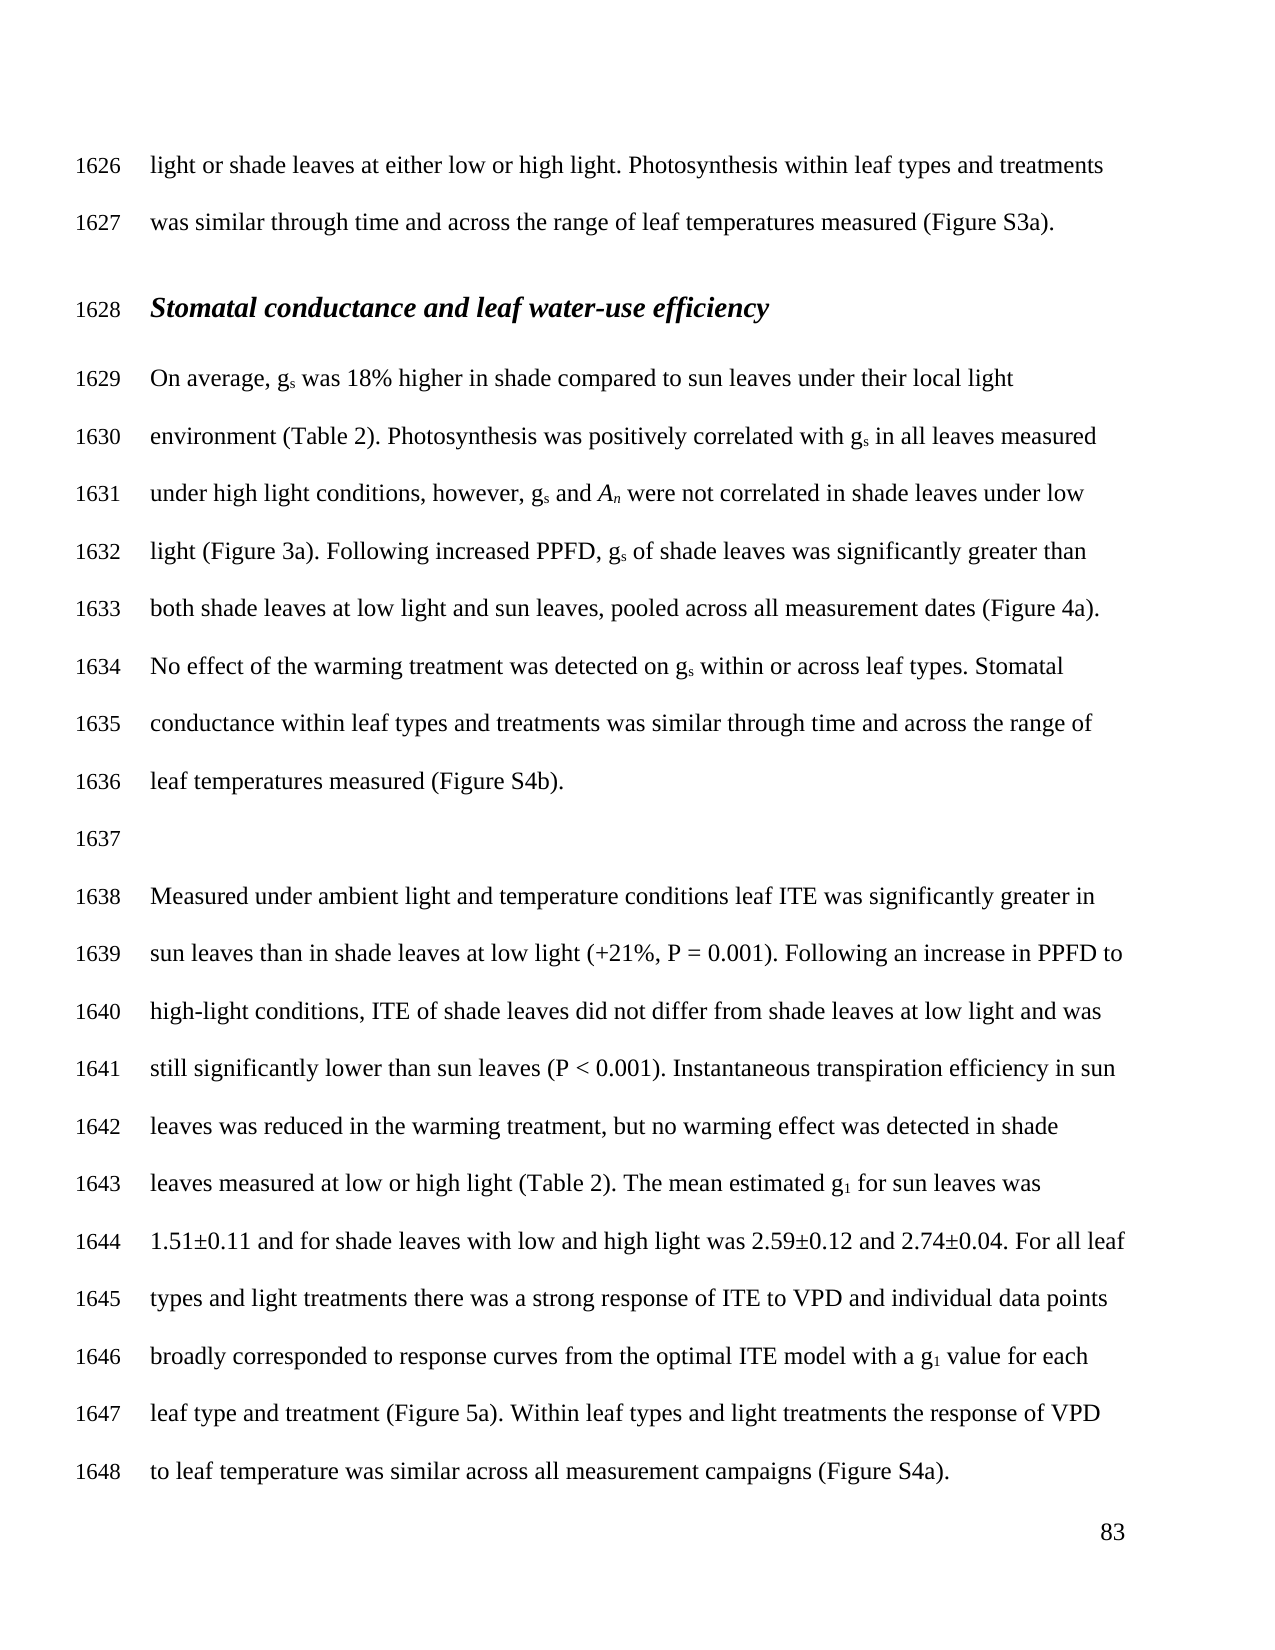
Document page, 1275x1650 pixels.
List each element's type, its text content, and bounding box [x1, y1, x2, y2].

text Measured under ambient light and temperature conditions leaf ITE was significantly greater in sun leaves than in shade leaves at low light (+21%, P = 0.001). Following an increase in PPFD to high-light conditions, ITE of shade leaves did not differ from shade leaves at low light and was still significantly lower than sun leaves (P < 0.001). Instantaneous transpiration efficiency in sun leaves was reduced in the warming treatment, but no warming effect was detected in shade leaves measured at low or high light (Table 2). The mean estimated g1 for sun leaves was 1.51±0.11 and for shade leaves with low and high light was 2.59±0.12 and 2.74±0.04. For all leaf types and light treatments there was a strong response of ITE to VPD and individual data points broadly corresponded to response curves from the optimal ITE model with a g1 value for each leaf type and treatment (Figure 5a). Within leaf types and light treatments the response of VPD to leaf temperature was similar across all measurement campaigns (Figure S4a). [150, 823, 1125, 1484]
text On average, gs was 18% higher in shade compared to sun leaves under their local light environment (Table 2). Photosynthesis was positively correlated with gs in all leaves measured under high light conditions, however, gs and An were not correlated in shade leaves under low light (Figure 3a). Following increased PPFD, gs of shade leaves was significantly greater than both shade leaves at low light and sun leaves, pooled across all measurement dates (Figure 4a). No effect of the warming treatment was detected on gs within or across leaf types. Stomatal conductance within leaf types and treatments was similar through time and across the range of leaf temperatures measured (Figure S4b). [150, 363, 1125, 794]
subtitle Stomatal conductance and leaf water-use efficiency [150, 290, 1125, 323]
